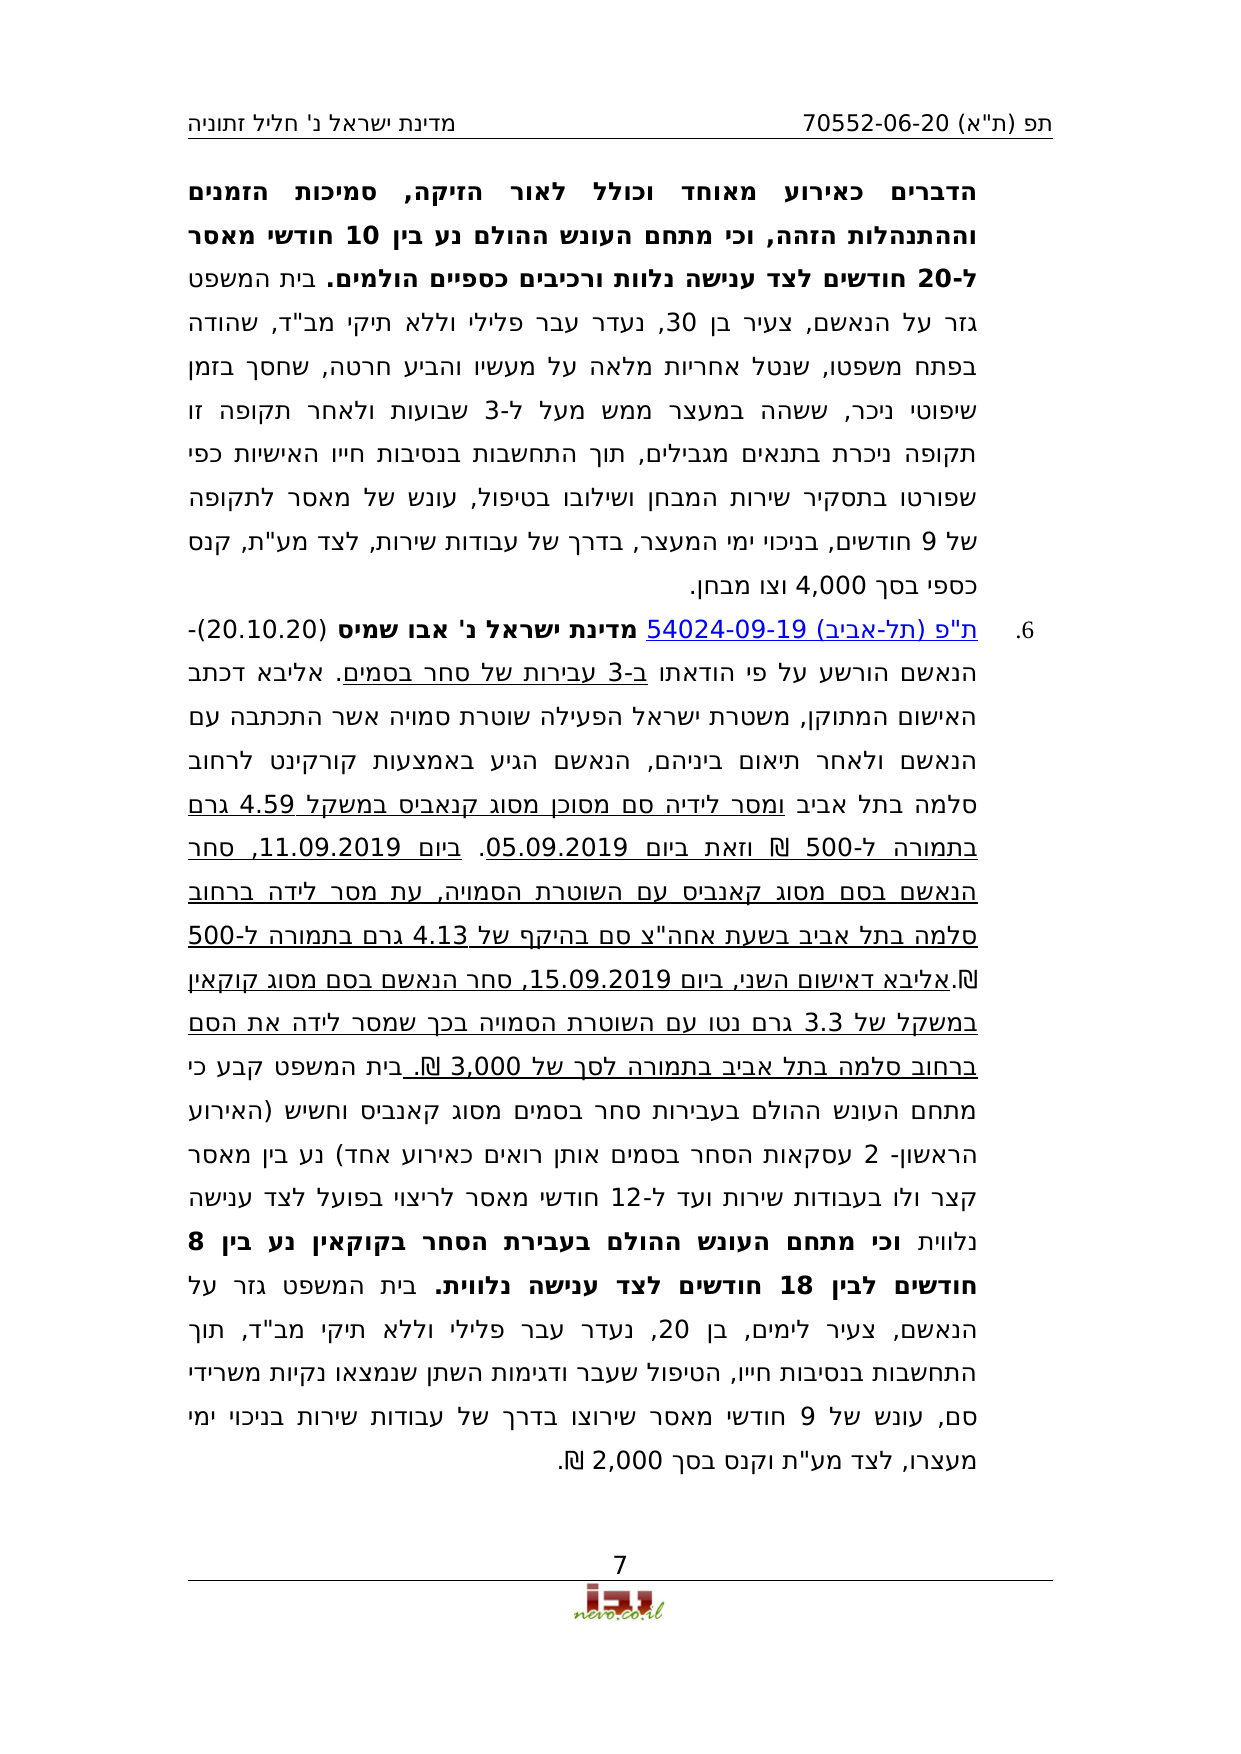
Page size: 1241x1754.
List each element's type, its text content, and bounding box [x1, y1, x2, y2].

list ת"פ (תל-אביב) 54024-09-19 מדינת ישראל נ' אבו שמיס (20.10.20)- הנאשם הורשע על פי הודאתו ב-3 עבירות של סחר בסמים. אליבא דכתב האישום המתוקן, משטרת ישראל הפעילה שוטרת סמויה אשר התכתבה עם הנאשם ולאחר תיאום ביניהם, הנאשם הגיע באמצעות קורקינט לרחוב סלמה בתל אביב ומסר לידיה סם מסוכן מסוג קנאביס במשקל 4.59 גרם בתמורה ל-500 ₪ וזאת ביום 05.09.2019. ביום 11.09.2019, סחר הנאשם בסם מסוג קאנביס עם השוטרת הסמויה, עת מסר לידה ברחוב סלמה בתל אביב בשעת אחה"צ סם בהיקף של 4.13 גרם בתמורה ל-500 ₪.אליבא דאישום השני, ביום 15.09.2019, סחר הנאשם בסם מסוג קוקאין במשקל של 3.3 גרם נטו עם השוטרת הסמויה בכך שמסר לידה את הסם ברחוב סלמה בתל אביב בתמורה לסך של 3,000 ₪. בית המשפט קבע כי מתחם העונש ההולם בעבירות סחר בסמים מסוג קאנביס וחשיש (האירוע הראשון- 2 עסקאות הסחר בסמים אותן רואים כאירוע אחד) נע בין מאסר קצר ולו בעבודות שירות ועד ל-12 חודשי מאסר לריצוי בפועל לצד ענישה נלווית וכי מתחם העונש ההולם בעבירת הסחר בקוקאין נע בין 8 חודשים לבין 18 חודשים לצד ענישה נלווית. בית המשפט גזר על הנאשם, צעיר לימים, בן 20, נעדר עבר פלילי וללא תיקי מב"ד, תוך התחשבות בנסיבות חייו, הטיפול שעבר ודגימות השתן שנמצאו נקיות משרידי סם, עונש של 9 חודשי מאסר שירוצו בדרך של עבודות שירות בניכוי ימי מעצרו, לצד מע"ת וקנס בסך 2,000 ₪. [187, 615, 1015, 1475]
picture [574, 1583, 666, 1621]
